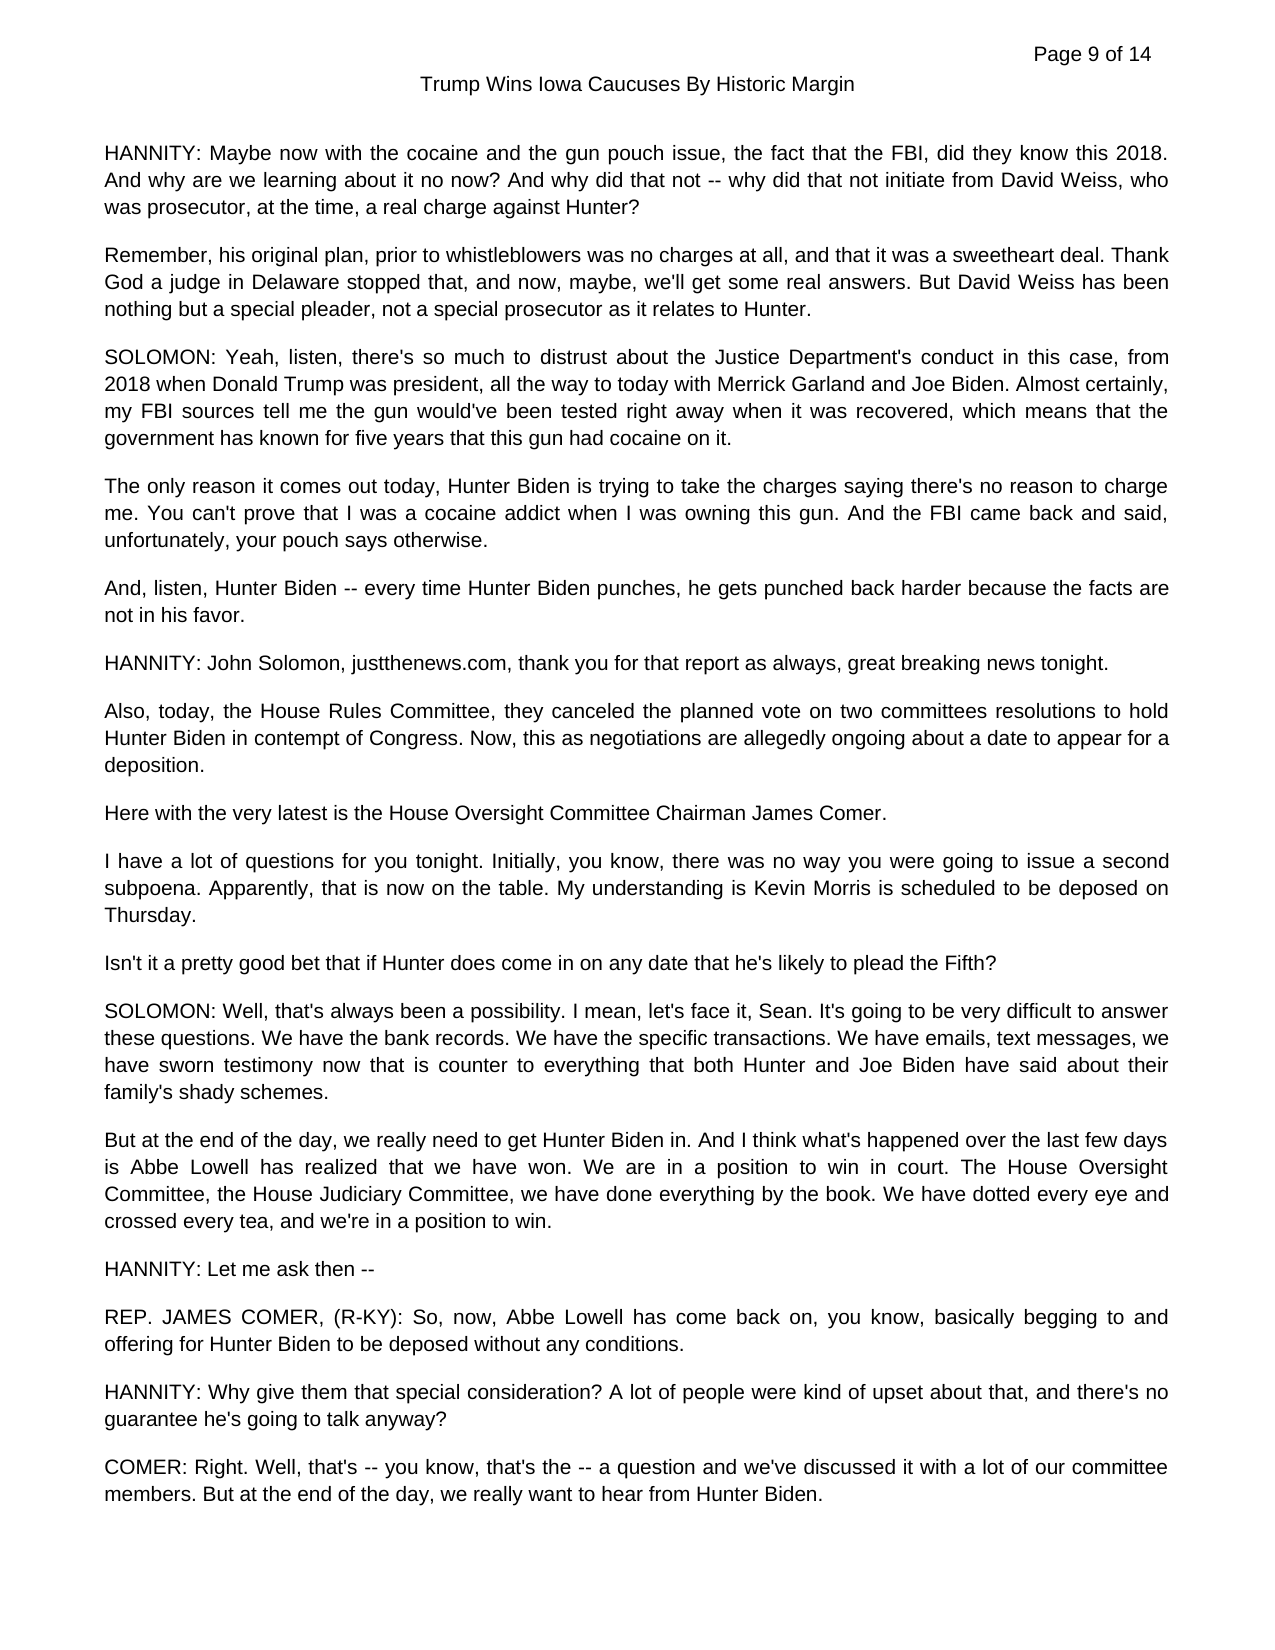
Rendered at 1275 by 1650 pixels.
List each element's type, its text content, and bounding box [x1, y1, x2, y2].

text Here with the very latest is the House Oversight Committee Chairman James Comer. [104, 798, 1171, 825]
text COMER: Right. Well, that's -- you know, that's the -- a question and we've discussed it with a lot of our committee members. But at the end of the day, we really want to hear from Hunter Biden. [104, 1452, 1171, 1506]
text SOLOMON: Well, that's always been a possibility. I mean, let's face it, Sean. It's going to be very difficult to answer these questions. We have the bank records. We have the specific transactions. We have emails, text messages, we have sworn testimony now that is counter to everything that both Hunter and Joe Biden have said about their family's shady schemes. [104, 996, 1171, 1104]
text HANNITY: Maybe now with the cocaine and the gun pouch issue, the fact that the FBI, did they know this 2018. And why are we learning about it no now? And why did that not -- why did that not initiate from David Weiss, who was prosecutor, at the time, a real charge against Hunter? [104, 137, 1171, 219]
text But at the end of the day, we really need to get Hunter Biden in. And I think what's happened over the last few days is Abbe Lowell has realized that we have won. We are in a position to win in court. The House Oversight Committee, the House Judiciary Committee, we have done everything by the book. We have dotted every eye and crossed every tea, and we're in a position to win. [104, 1125, 1171, 1233]
text Also, today, the House Rules Committee, they canceled the planned vote on two committees resolutions to hold Hunter Biden in contempt of Congress. Now, this as negotiations are allegedly ongoing about a date to appear for a deposition. [104, 696, 1171, 777]
text HANNITY: Let me ask then -- [104, 1254, 1171, 1281]
text SOLOMON: Yeah, listen, there's so much to distrust about the Justice Department's conduct in this case, from 2018 when Donald Trump was president, all the way to today with Merrick Garland and Joe Biden. Almost certainly, my FBI sources tell me the gun would've been tested right away when it was recovered, which means that the government has known for five years that this gun had cocaine on it. [104, 342, 1171, 450]
text REP. JAMES COMER, (R-KY): So, now, Abbe Lowell has come back on, you know, basically begging to and offering for Hunter Biden to be deposed without any conditions. [104, 1302, 1171, 1356]
text I have a lot of questions for you tonight. Initially, you know, there was no way you were going to issue a second subpoena. Apparently, that is now on the table. My understanding is Kevin Morris is scheduled to be deposed on Thursday. [104, 846, 1171, 927]
text HANNITY: John Solomon, justthenews.com, thank you for that report as always, great breaking news tonight. [104, 648, 1171, 675]
text Remember, his original plan, prior to whistleblowers was no charges at all, and that it was a sweetheart deal. Thank God a judge in Delaware stopped that, and now, maybe, we'll get some real answers. But David Weiss has been nothing but a special pleader, not a special prosecutor as it relates to Hunter. [104, 239, 1171, 321]
text HANNITY: Why give them that special consideration? A lot of people were kind of upset about that, and there's no guarantee he's going to talk anyway? [104, 1377, 1171, 1431]
text Isn't it a pretty good bet that if Hunter does come in on any date that he's likely to plead the Fifth? [104, 948, 1171, 975]
text The only reason it comes out today, Hunter Biden is trying to take the charges saying there's no reason to charge me. You can't prove that I was a cocaine addict when I was owning this gun. And the FBI came back and said, unfortunately, your pouch says otherwise. [104, 471, 1171, 552]
text And, listen, Hunter Biden -- every time Hunter Biden punches, he gets punched back harder because the facts are not in his favor. [104, 573, 1171, 627]
